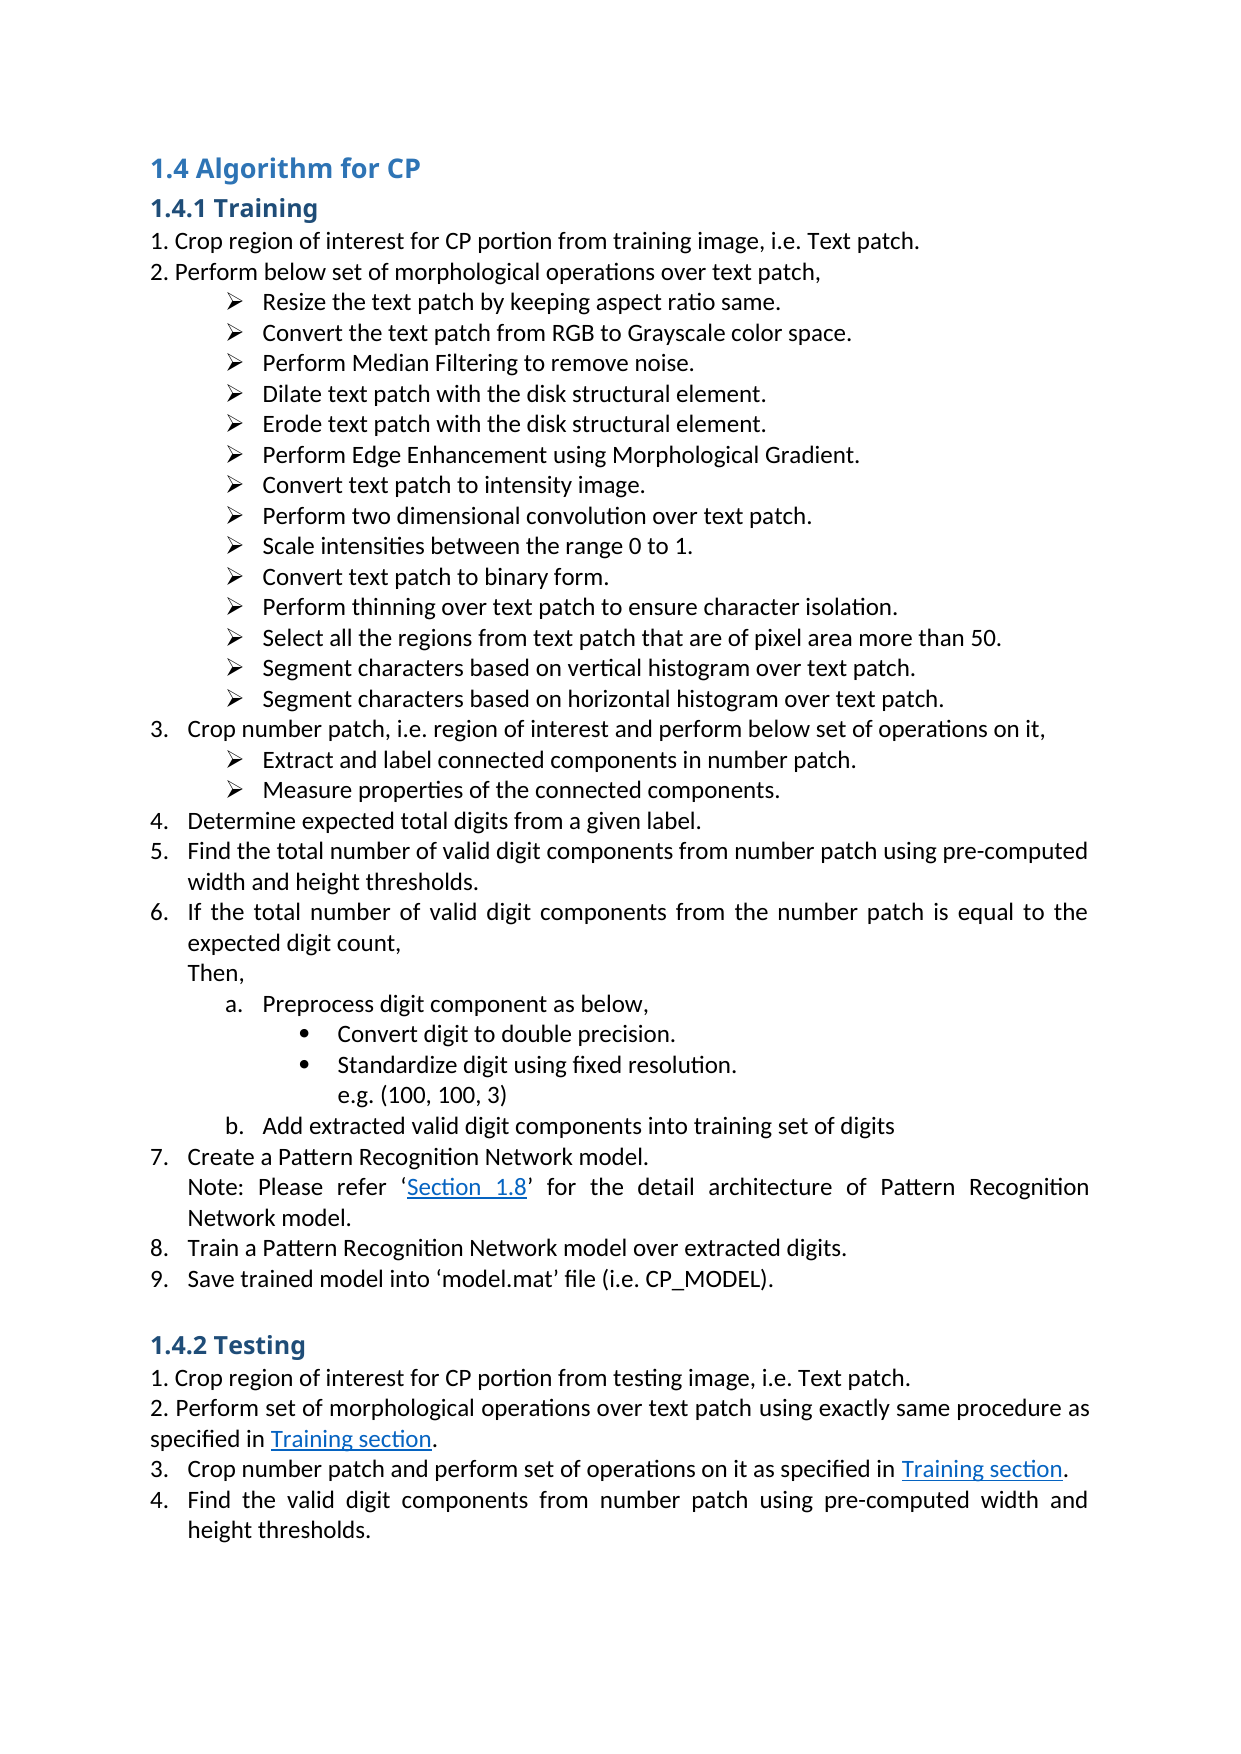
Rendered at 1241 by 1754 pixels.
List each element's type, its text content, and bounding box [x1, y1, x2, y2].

list Select all the regions from text patch that are of pixel area more than 50. [225, 622, 1090, 652]
text e.g. (100, 100, 3) [262, 1080, 1090, 1110]
text 2. Perform set of morphological operations over text patch using exactly same procedure as specified in Training section. [150, 1393, 1090, 1454]
list Measure properties of the connected components. [225, 774, 1090, 805]
text 1. Crop region of interest for CP portion from testing image, i.e. Text patch. [150, 1362, 1090, 1393]
list Crop number patch, i.e. region of interest and perform below set of operations on it, [150, 713, 1090, 744]
list Note: Please refer ‘Section 1.8’ for the detail architecture of Pattern Recognition Network model. [187, 1171, 1090, 1232]
list If the total number of valid digit components from the number patch is equal to the expected digit count, [150, 897, 1090, 958]
text 1. Crop region of interest for CP portion from training image, i.e. Text patch. [150, 225, 1090, 256]
subtitle 1.4 Algorithm for CP [150, 150, 1090, 187]
list Extract and label connected components in number patch. [225, 744, 1090, 774]
list Erode text patch with the disk structural element. [225, 408, 1090, 439]
list Perform Edge Enhancement using Morphological Gradient. [225, 439, 1090, 469]
list Preprocess digit component as below, [225, 988, 1090, 1019]
list Segment characters based on horizontal histogram over text patch. [225, 683, 1090, 713]
list Determine expected total digits from a given label. [150, 805, 1090, 836]
list Convert digit to double precision. [300, 1019, 1090, 1049]
list Find the valid digit components from number patch using pre-computed width and height thresholds. [150, 1484, 1090, 1545]
list Train a Pattern Recognition Network model over extracted digits. [150, 1232, 1090, 1263]
list Scale intensities between the range 0 to 1. [225, 530, 1090, 561]
list Dilate text patch with the disk structural element. [225, 378, 1090, 408]
list Perform thinning over text patch to ensure character isolation. [225, 591, 1090, 622]
list Resize the text patch by keeping aspect ratio same. [225, 286, 1090, 317]
list Add extracted valid digit components into training set of digits [225, 1110, 1090, 1141]
list Perform Median Filtering to remove noise. [225, 347, 1090, 378]
list Convert text patch to intensity image. [225, 469, 1090, 500]
list Create a Pattern Recognition Network model. [150, 1141, 1090, 1171]
list Convert the text patch from RGB to Grayscale color space. [225, 317, 1090, 347]
list Save trained model into ‘model.mat’ file (i.e. CP_MODEL). [150, 1263, 1090, 1293]
list Then, [187, 958, 1090, 988]
subtitle 1.4.1 Training [150, 191, 1090, 225]
list Perform two dimensional convolution over text patch. [225, 500, 1090, 530]
list Find the total number of valid digit components from number patch using pre-computed width and height thresholds. [150, 836, 1090, 897]
list Segment characters based on vertical histogram over text patch. [225, 652, 1090, 683]
list Crop number patch and perform set of operations on it as specified in Training section. [150, 1454, 1090, 1484]
subtitle 1.4.2 Testing [150, 1328, 1090, 1362]
list Convert text patch to binary form. [225, 561, 1090, 591]
list Standardize digit using fixed resolution. [300, 1049, 1090, 1080]
text 2. Perform below set of morphological operations over text patch, [150, 256, 1090, 286]
